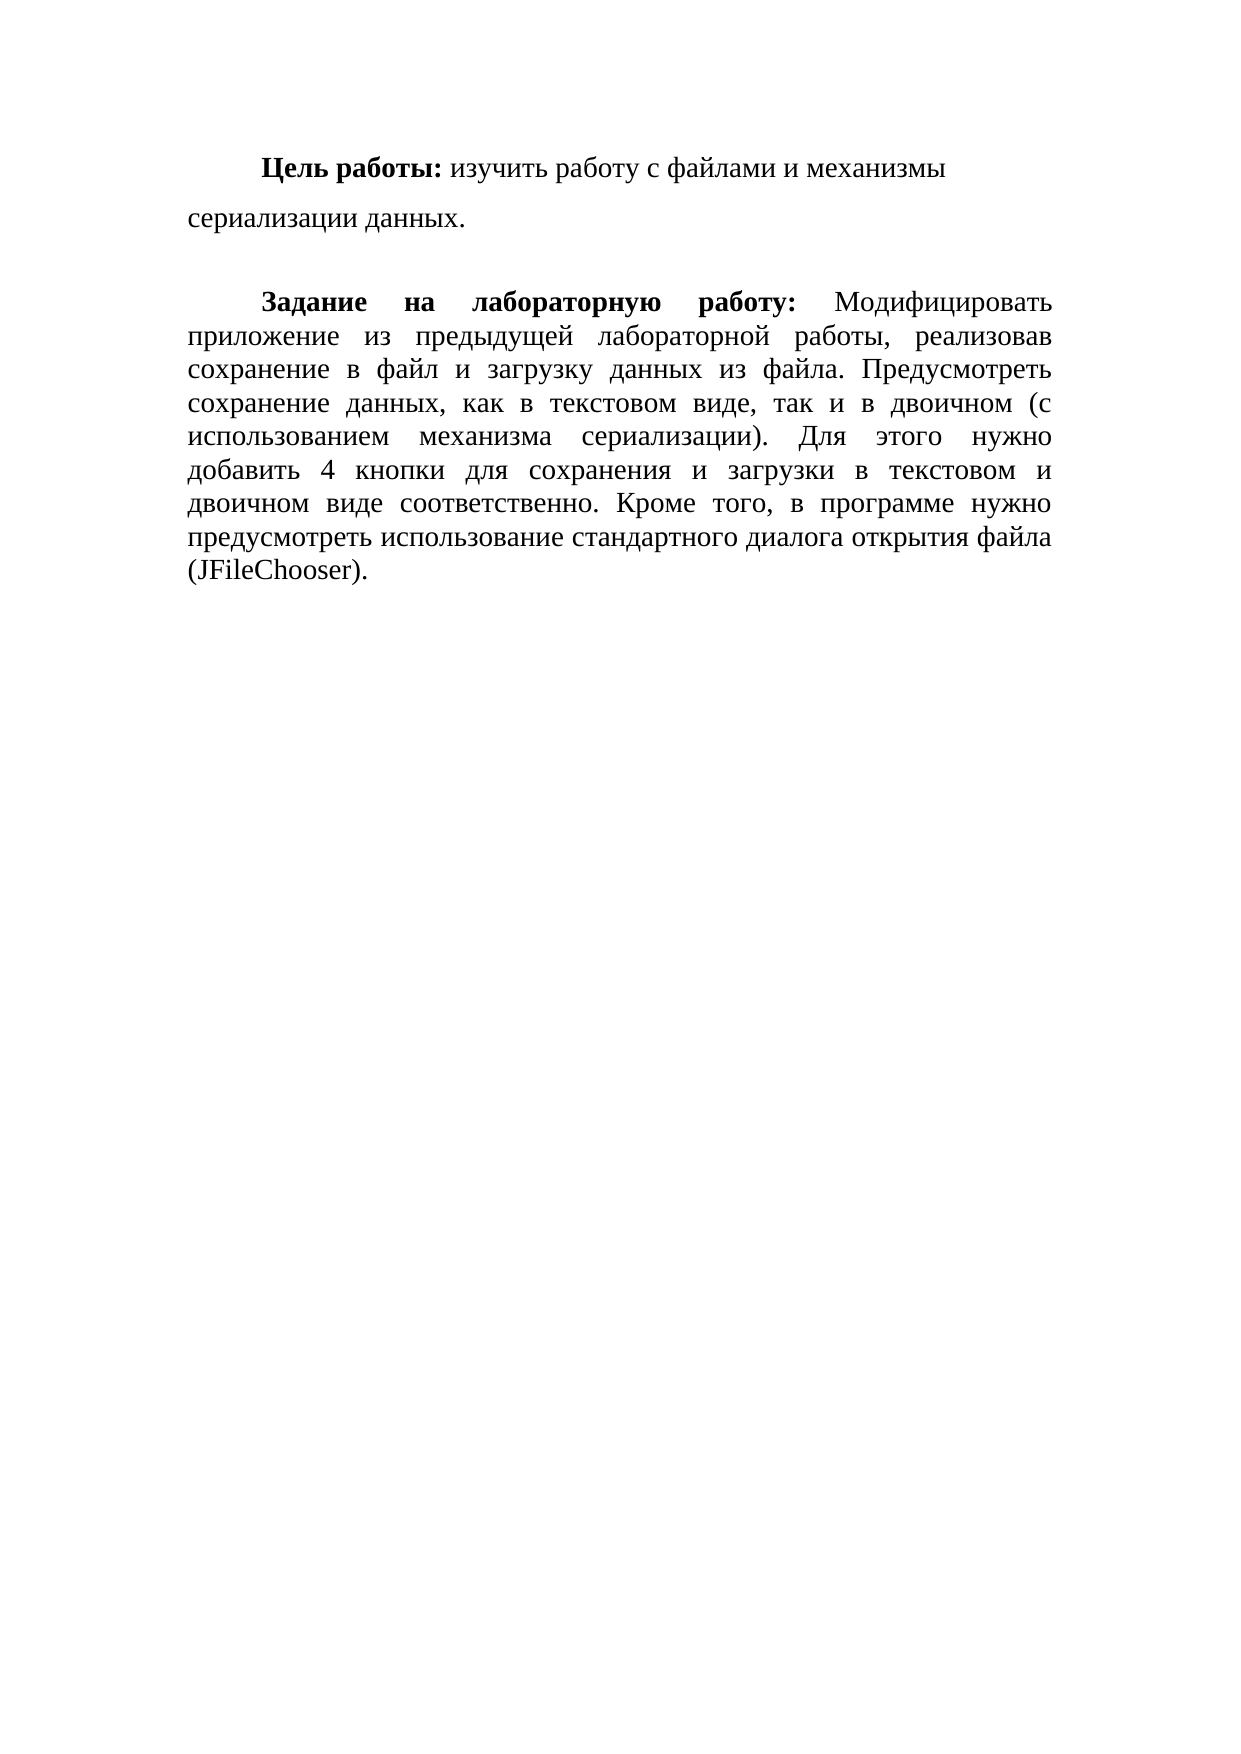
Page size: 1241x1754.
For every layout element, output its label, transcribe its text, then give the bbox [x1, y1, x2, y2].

text Цель работы: изучить работу с файлами и механизмы сериализации данных. [187, 150, 1048, 234]
text Задание на лабораторную работу: Модифицировать приложение из предыдущей лабораторной работы, реализовав сохранение в файл и загрузку данных из файла. Предусмотреть сохранение данных, как в текстовом виде, так и в двоичном (с использованием механизма сериализации). Для этого нужно добавить 4 кнопки для сохранения и загрузки в текстовом и двоичном виде соответственно. Кроме того, в программе нужно предусмотреть использование стандартного диалога открытия файла (JFileChooser). [187, 284, 1053, 586]
